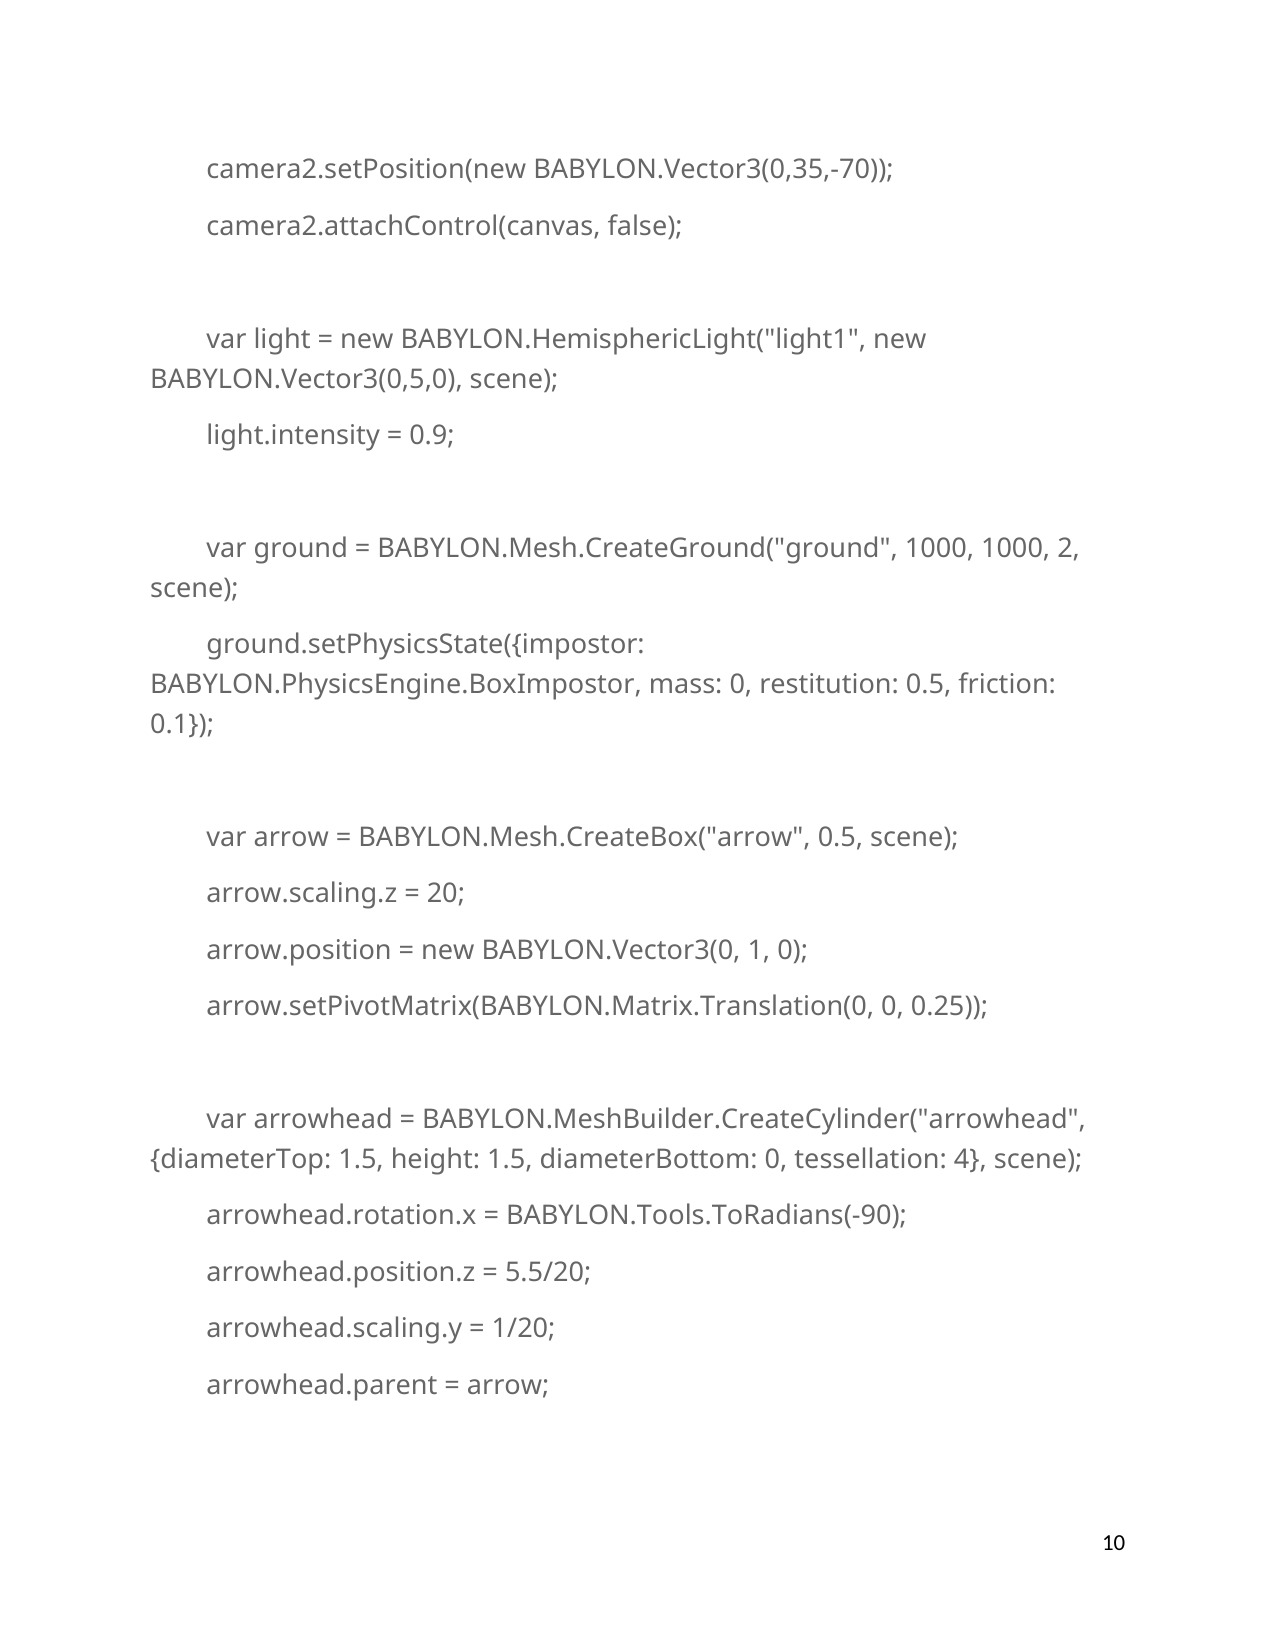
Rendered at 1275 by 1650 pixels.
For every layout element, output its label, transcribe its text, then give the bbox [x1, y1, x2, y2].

text light.intensity = 0.9; [150, 416, 1125, 452]
text arrow.scaling.z = 20; [150, 874, 1125, 911]
text var light = new BABYLON.HemisphericLight("light1", new BABYLON.Vector3(0,5,0), scene); [150, 319, 1125, 396]
text arrow.setPivotMatrix(BABYLON.Matrix.Translation(0, 0, 0.25)); [150, 987, 1125, 1023]
text var arrow = BABYLON.Mesh.CreateBox("arrow", 0.5, scene); [150, 817, 1125, 854]
text arrowhead.parent = arrow; [150, 1365, 1125, 1402]
text arrowhead.rotation.x = BABYLON.Tools.ToRadians(-90); [150, 1196, 1125, 1233]
text var arrowhead = BABYLON.MeshBuilder.CreateCylinder("arrowhead", {diameterTop: 1.5, height: 1.5, diameterBottom: 0, tessellation: 4}, scene); [150, 1099, 1125, 1176]
text camera2.attachControl(canvas, false); [150, 206, 1125, 243]
text arrowhead.scaling.y = 1/20; [150, 1309, 1125, 1346]
text arrow.position = new BABYLON.Vector3(0, 1, 0); [150, 930, 1125, 967]
text camera2.setPosition(new BABYLON.Vector3(0,35,-70)); [150, 150, 1125, 187]
text var ground = BABYLON.Mesh.CreateGround("ground", 1000, 1000, 2, scene); [150, 528, 1125, 605]
text ground.setPhysicsState({impostor: BABYLON.PhysicsEngine.BoxImpostor, mass: 0, restitution: 0.5, friction: 0.1}); [150, 625, 1125, 741]
text arrowhead.position.z = 5.5/20; [150, 1252, 1125, 1289]
